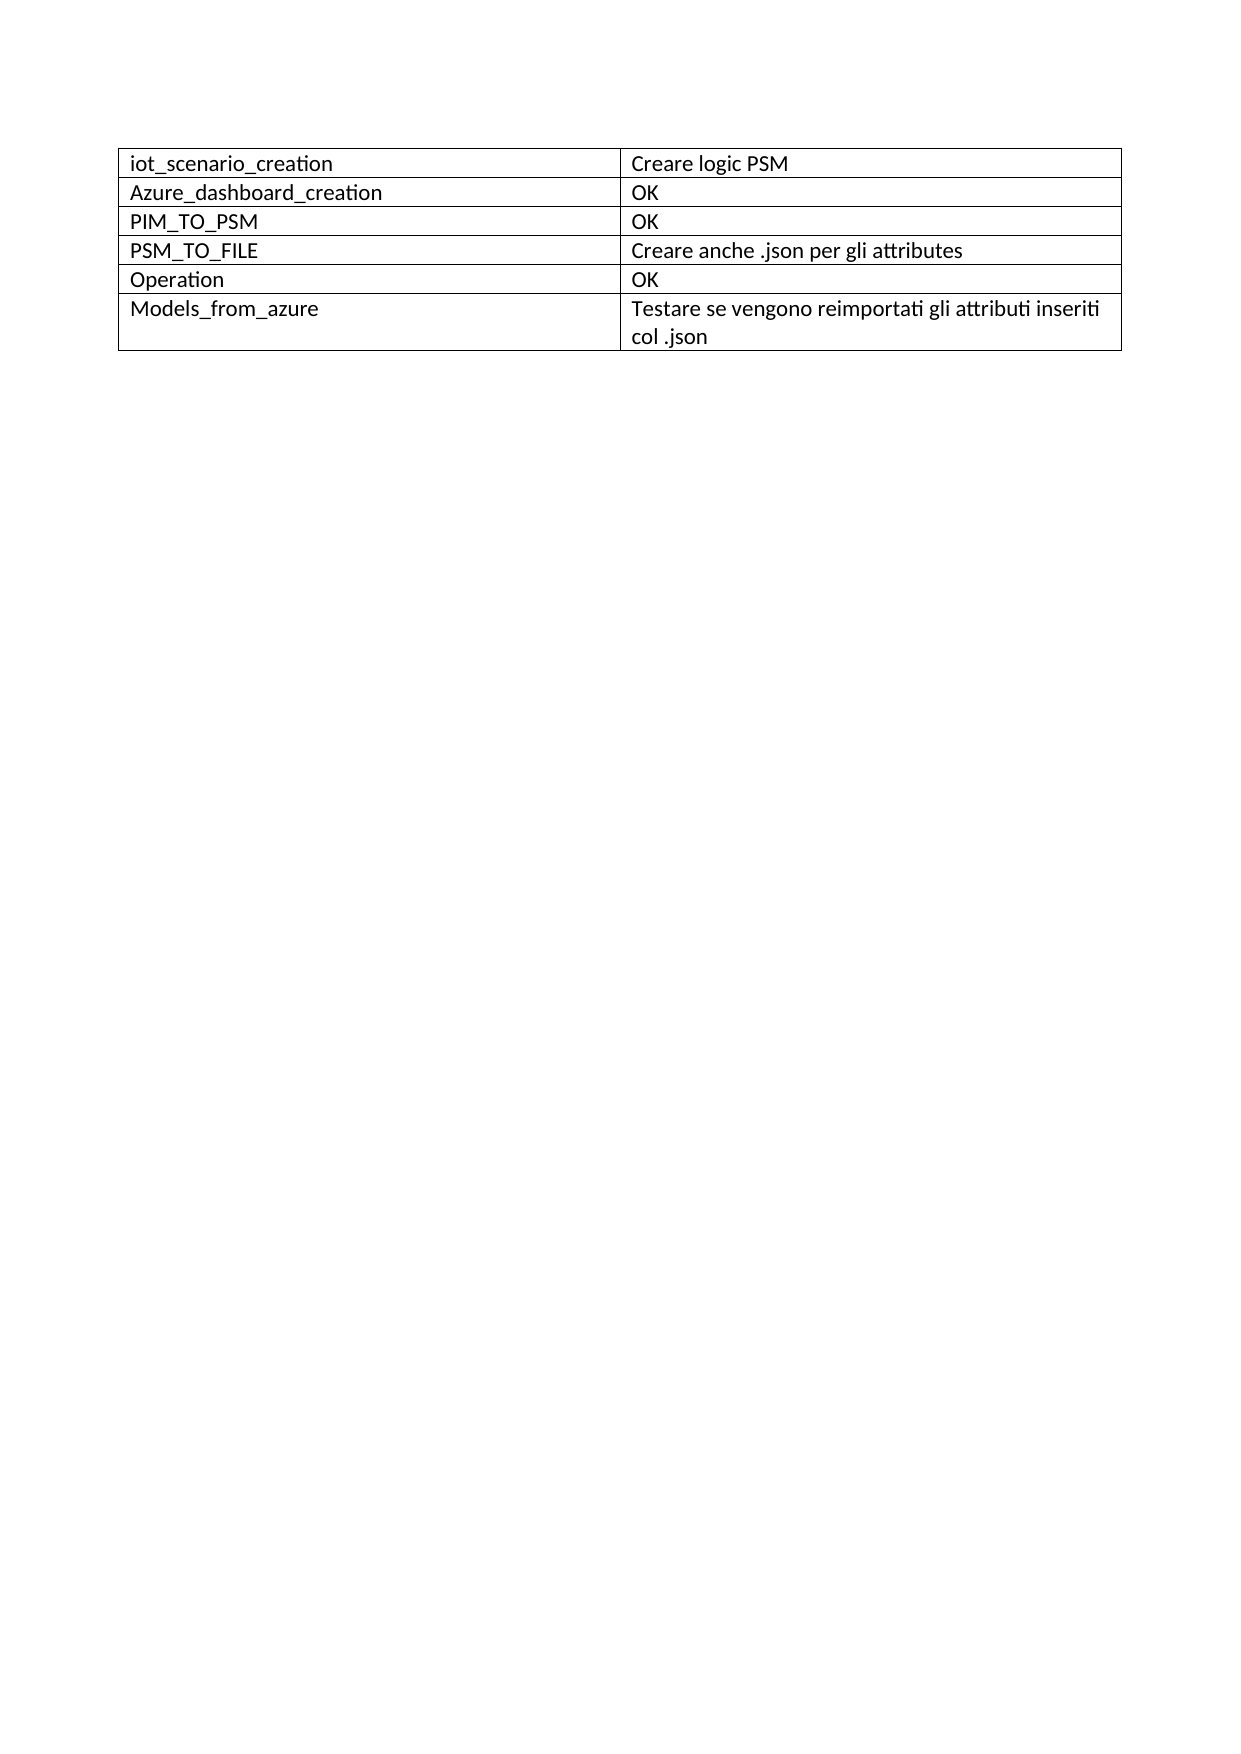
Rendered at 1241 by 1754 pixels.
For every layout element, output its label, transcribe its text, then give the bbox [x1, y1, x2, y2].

table_cell Operation [119, 265, 620, 293]
table_cell PSM_TO_FILE [119, 236, 620, 264]
table_cell PIM_TO_PSM [119, 207, 620, 235]
table_cell Testare se vengono reimportati gli attributi inseriti col .json [621, 294, 1121, 350]
table_header iot_scenario_creation [119, 149, 620, 177]
table_cell OK [621, 207, 1121, 235]
table_cell Models_from_azure [119, 294, 620, 350]
table_cell Azure_dashboard_creation [119, 178, 620, 206]
table_header Creare logic PSM [621, 149, 1121, 177]
table_cell OK [621, 265, 1121, 293]
table_cell OK [621, 178, 1121, 206]
table_cell Creare anche .json per gli attributes [621, 236, 1121, 264]
